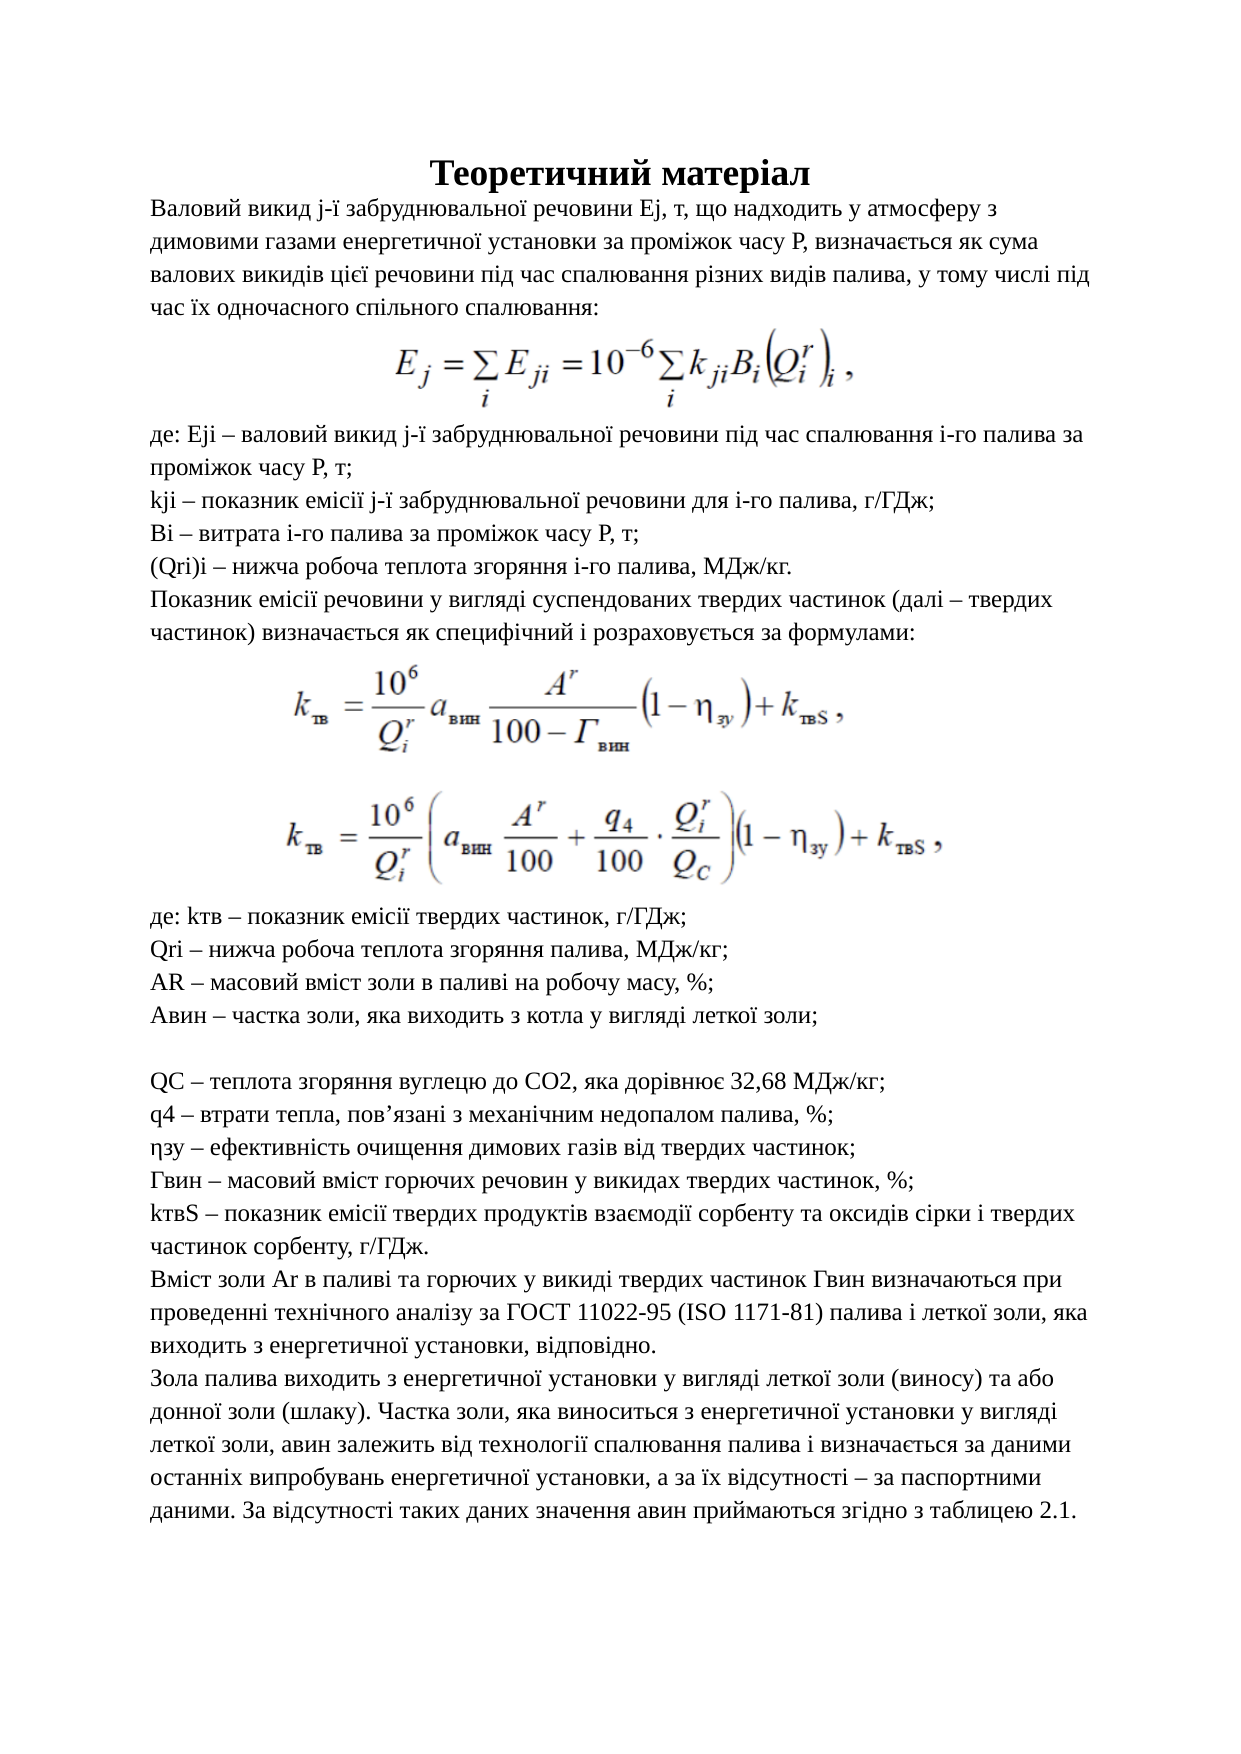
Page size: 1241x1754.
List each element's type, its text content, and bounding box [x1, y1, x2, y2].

text q4 – втрати тепла, пов’язані з механічним недопалом палива, %; [150, 1099, 1090, 1128]
text Зола палива виходить з енергетичної установки у вигляді леткої золи (виносу) та або [150, 1363, 1090, 1392]
text виходить з енергетичної установки, відповідно. [150, 1330, 1090, 1359]
text ηзу – ефективність очищення димових газів від твердих частинок; [150, 1132, 1090, 1161]
text Гвин – масовий вміст горючих речовин у викидах твердих частинок, %; [150, 1165, 1090, 1194]
text Bi – витрата i-го палива за проміжок часу P, т; [150, 518, 1090, 547]
picture [379, 325, 861, 415]
text де: Eji – валовий викид j-ї забруднювальної речовини під час спалювання i-го палива за [150, 419, 1090, 448]
text проведенні технічного аналізу за ГОСТ 11022-95 (ISO 1171-81) палива і леткої золи, яка [150, 1297, 1090, 1326]
text проміжок часу P, т; [150, 452, 1090, 481]
text Aвин – частка золи, яка виходить з котла у вигляді леткої золи; [150, 1000, 1090, 1028]
text Qri – нижча робоча теплота згоряння палива, МДж/кг; [150, 934, 1090, 962]
text QС – теплота згоряння вуглецю до CO2, яка дорівнює 32,68 МДж/кг; [150, 1066, 1090, 1094]
text Показник емісії речовини у вигляді суспендованих твердих частинок (далі – твердих [150, 584, 1090, 613]
text донної золи (шлаку). Частка золи, яка виноситься з енергетичної установки у вигляді леткої золи, aвин залежить від технології спалювання палива і визначається за даними останніх випробувань енергетичної установки, а за їх відсутності – за паспортними даними. За відсутності таких даних значення aвин приймаються згідно з таблицею 2.1. [150, 1396, 1090, 1524]
text де: kтв – показник емісії твердих частинок, г/ГДж; [150, 901, 1090, 929]
text частинок) визначається як специфічний і розраховується за формулами: [150, 617, 1090, 646]
text димовими газами енергетичної установки за проміжок часу Р, визначається як сума валових викидів цієї речовини під час спалювання різних видів палива, у тому числі під час їх одночасного спільного спалювання: [150, 226, 1090, 321]
text Теоретичний матеріал [150, 150, 1090, 193]
picture [269, 650, 972, 897]
text kтвS – показник емісії твердих продуктів взаємодії сорбенту та оксидів сірки і твердих [150, 1198, 1090, 1227]
text Валовий викид j-ї забруднювальної речовини Ej, т, що надходить у атмосферу з [150, 193, 1090, 222]
text AR – масовий вміст золи в паливі на робочу масу, %; [150, 967, 1090, 996]
text частинок сорбенту, г/ГДж. [150, 1231, 1090, 1260]
text Вміст золи Ar в паливі та горючих у викиді твердих частинок Гвин визначаються при [150, 1264, 1090, 1293]
text kji – показник емісії j-ї забруднювальної речовини для i-го палива, г/ГДж; [150, 485, 1090, 514]
text (Qri)i – нижча робоча теплота згоряння i-го палива, МДж/кг. [150, 551, 1090, 580]
